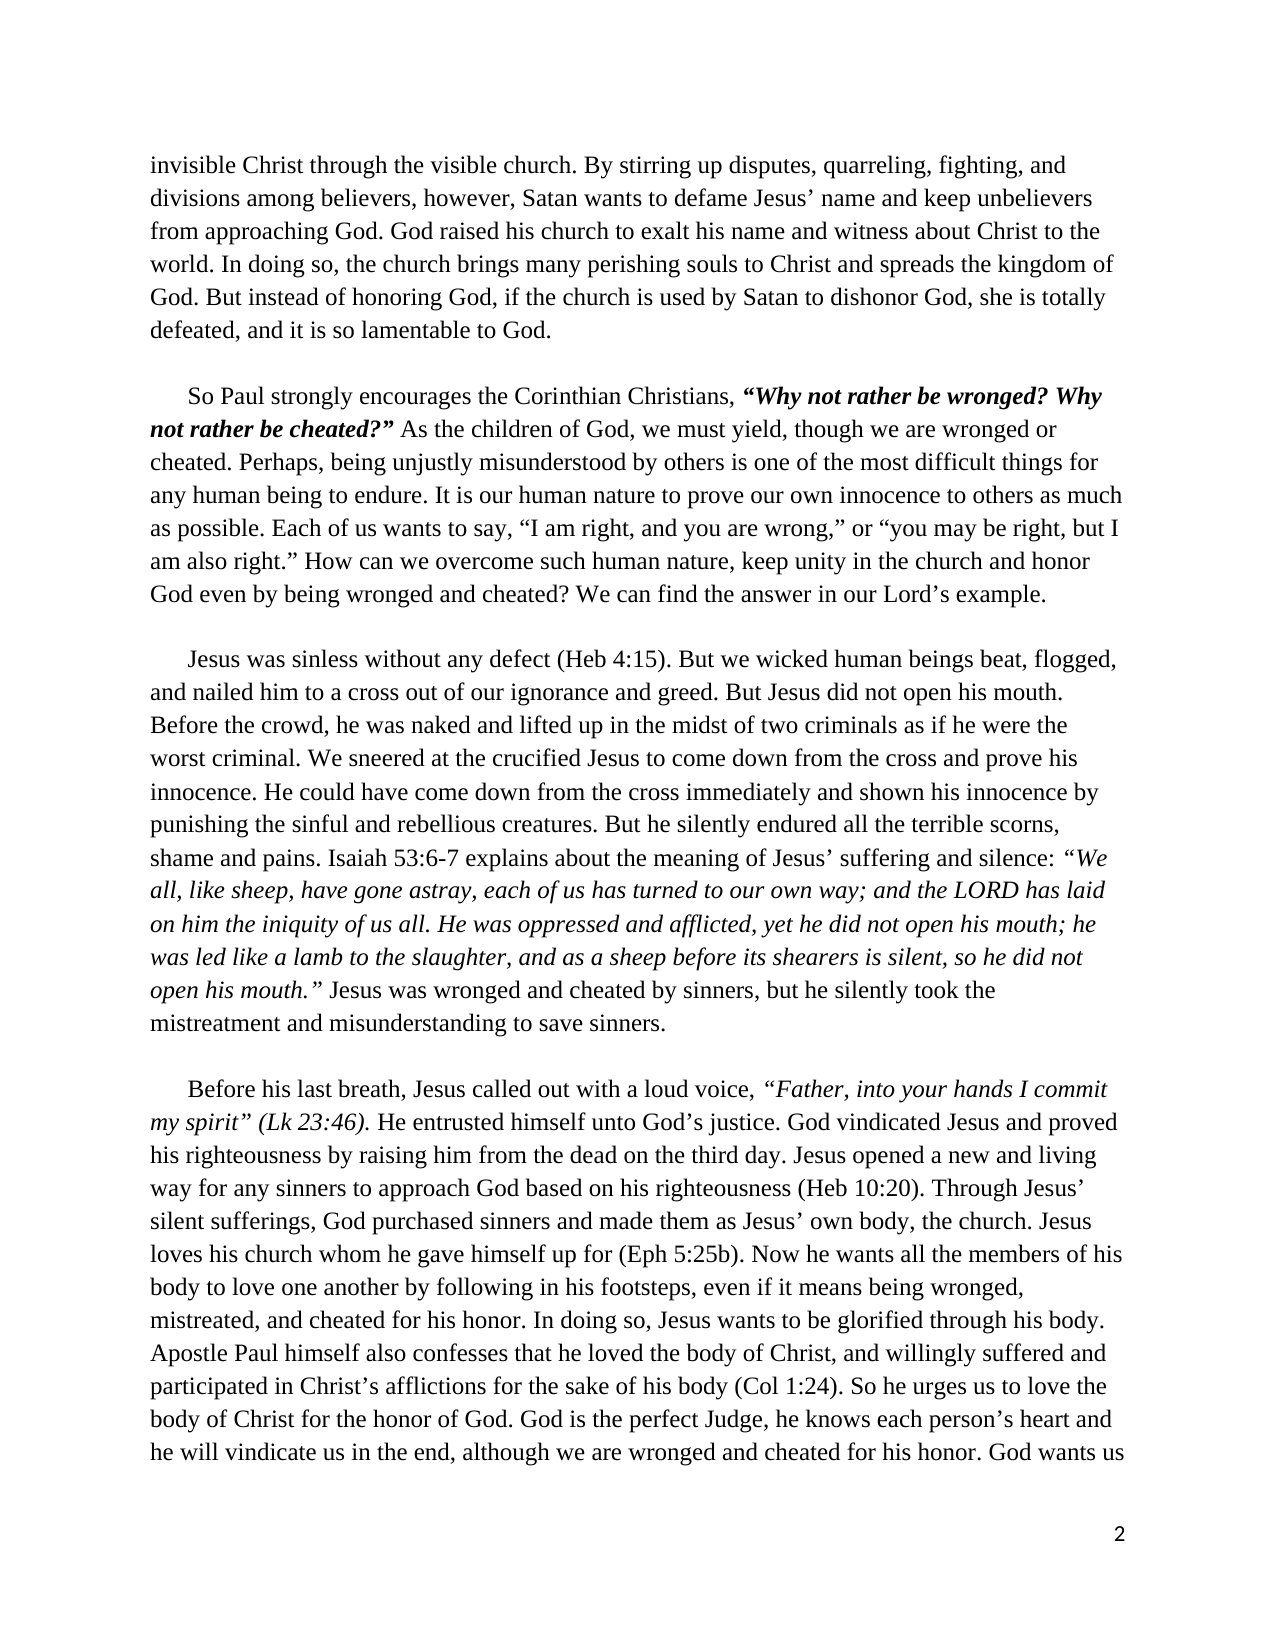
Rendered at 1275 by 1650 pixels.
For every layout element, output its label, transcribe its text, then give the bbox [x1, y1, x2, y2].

text So Paul strongly encourages the Corinthian Christians, “Why not rather be wronged? Why not rather be cheated?” As the children of God, we must yield, though we are wronged or cheated. Perhaps, being unjustly misunderstood by others is one of the most difficult things for any human being to endure. It is our human nature to prove our own innocence to others as much as possible. Each of us wants to say, “I am right, and you are wrong,” or “you may be right, but I am also right.” How can we overcome such human nature, keep unity in the church and honor God even by being wronged and cheated? We can find the answer in our Lord’s example. [150, 381, 1125, 608]
text Jesus was sinless without any defect (Heb 4:15). But we wicked human beings beat, flogged, and nailed him to a cross out of our ignorance and greed. But Jesus did not open his mouth. Before the crowd, he was naked and lifted up in the midst of two criminals as if he were the worst criminal. We sneered at the crucified Jesus to come down from the cross and prove his innocence. He could have come down from the cross immediately and shown his innocence by punishing the sinful and rebellious creatures. But he silently endured all the terrible scorns, shame and pains. Isaiah 53:6-7 explains about the meaning of Jesus’ suffering and silence: “We all, like sheep, have gone astray, each of us has turned to our own way; and the LORD has laid on him the iniquity of us all. He was oppressed and afflicted, yet he did not open his mouth; he was led like a lamb to the slaughter, and as a sheep before its shearers is silent, so he did not open his mouth.” Jesus was wronged and cheated by sinners, but he silently took the mistreatment and misunderstanding to save sinners. [150, 644, 1125, 1036]
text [150, 150, 1125, 344]
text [150, 1074, 1125, 1466]
